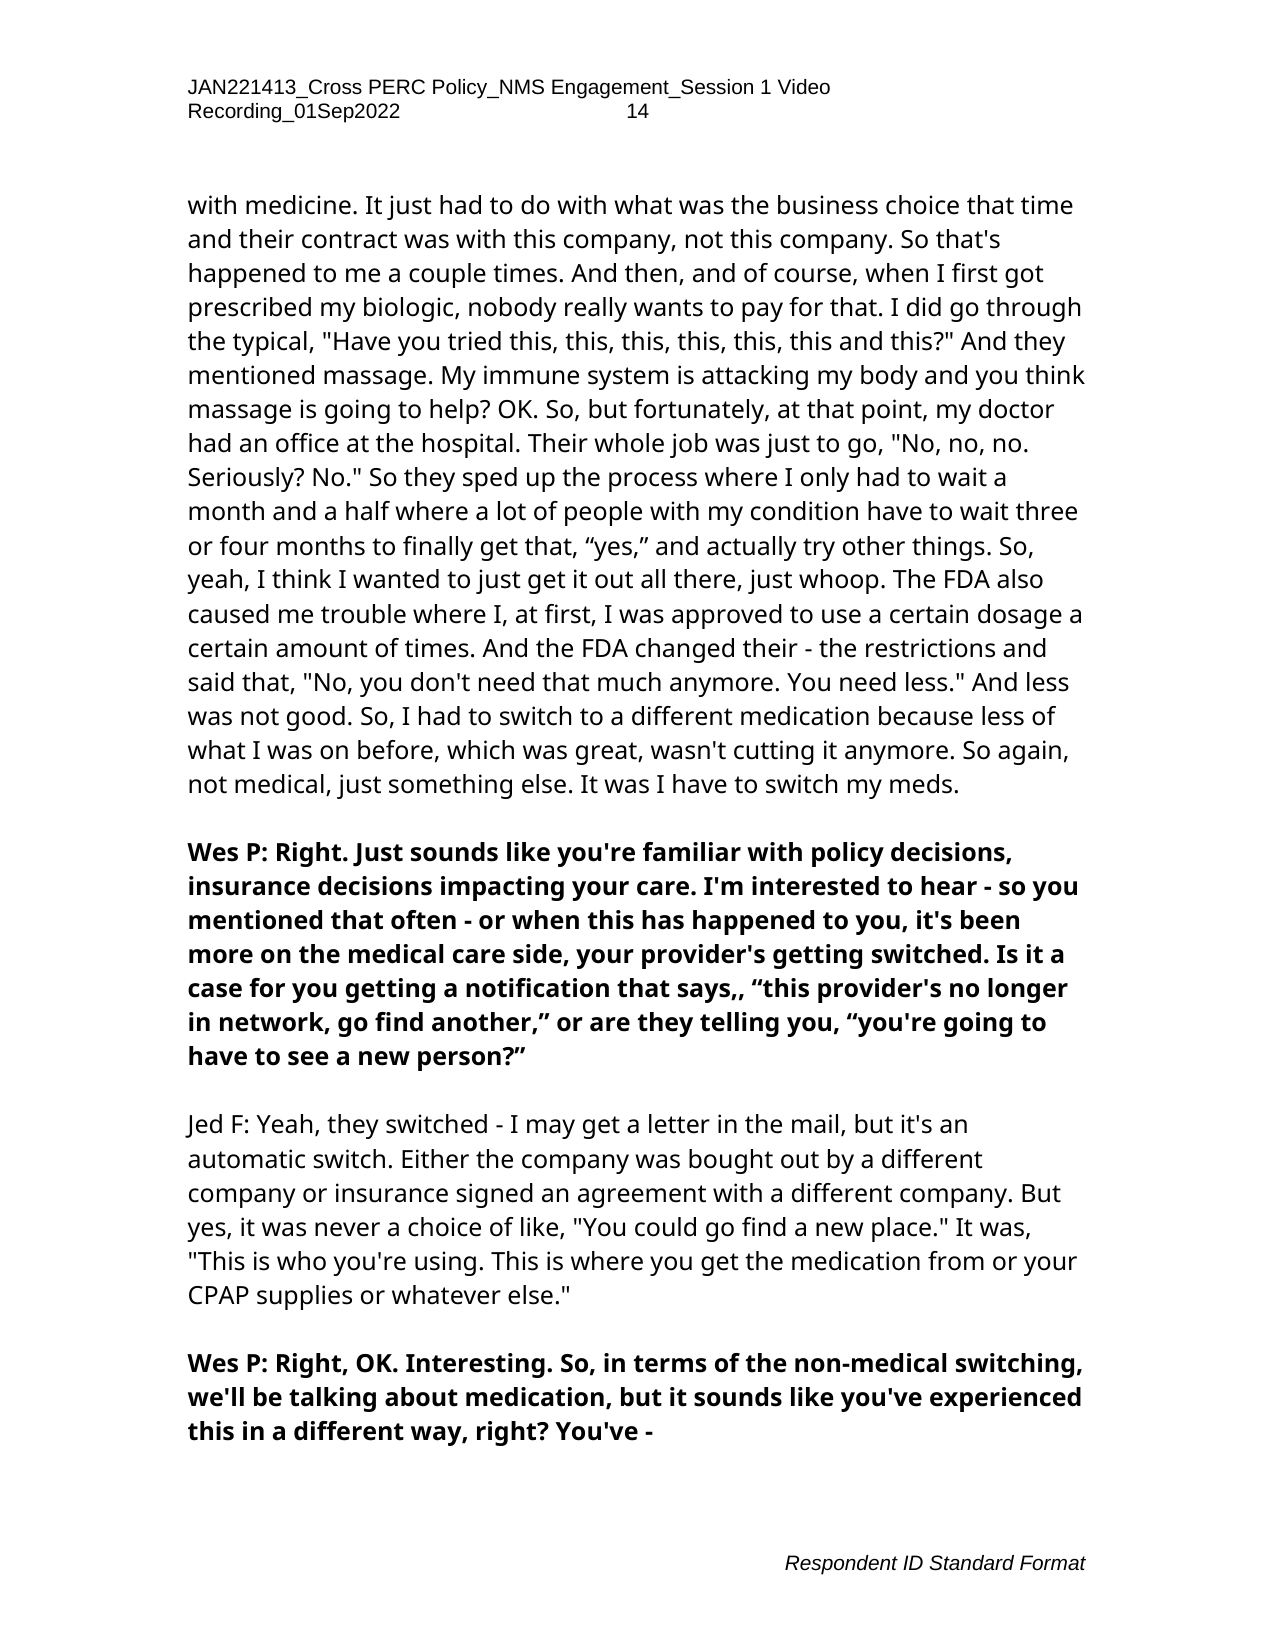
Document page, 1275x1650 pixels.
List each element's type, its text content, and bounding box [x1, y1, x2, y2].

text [187, 187, 1087, 801]
text Jed F: Yeah, they switched - I may get a letter in the mail, but it's an automatic switch. Either the company was bought out by a different company or insurance signed an agreement with a different company. But yes, it was never a choice of like, "You could go find a new place." It was, "This is who you're using. This is where you get the medication from or your CPAP supplies or whatever else." [187, 1107, 1087, 1312]
text Wes P: Right. Just sounds like you're familiar with policy decisions, insurance decisions impacting your care. I'm interested to hear - so you mentioned that often - or when this has happened to you, it's been more on the medical care side, your provider's getting switched. Is it a case for you getting a notification that says,, “this provider's no longer in network, go find another,” or are they telling you, “you're going to have to see a new person?” [187, 835, 1087, 1073]
text Wes P: Right, OK. Interesting. So, in terms of the non-medical switching, we'll be talking about medication, but it sounds like you've experienced this in a different way, right? You've - [187, 1346, 1087, 1448]
